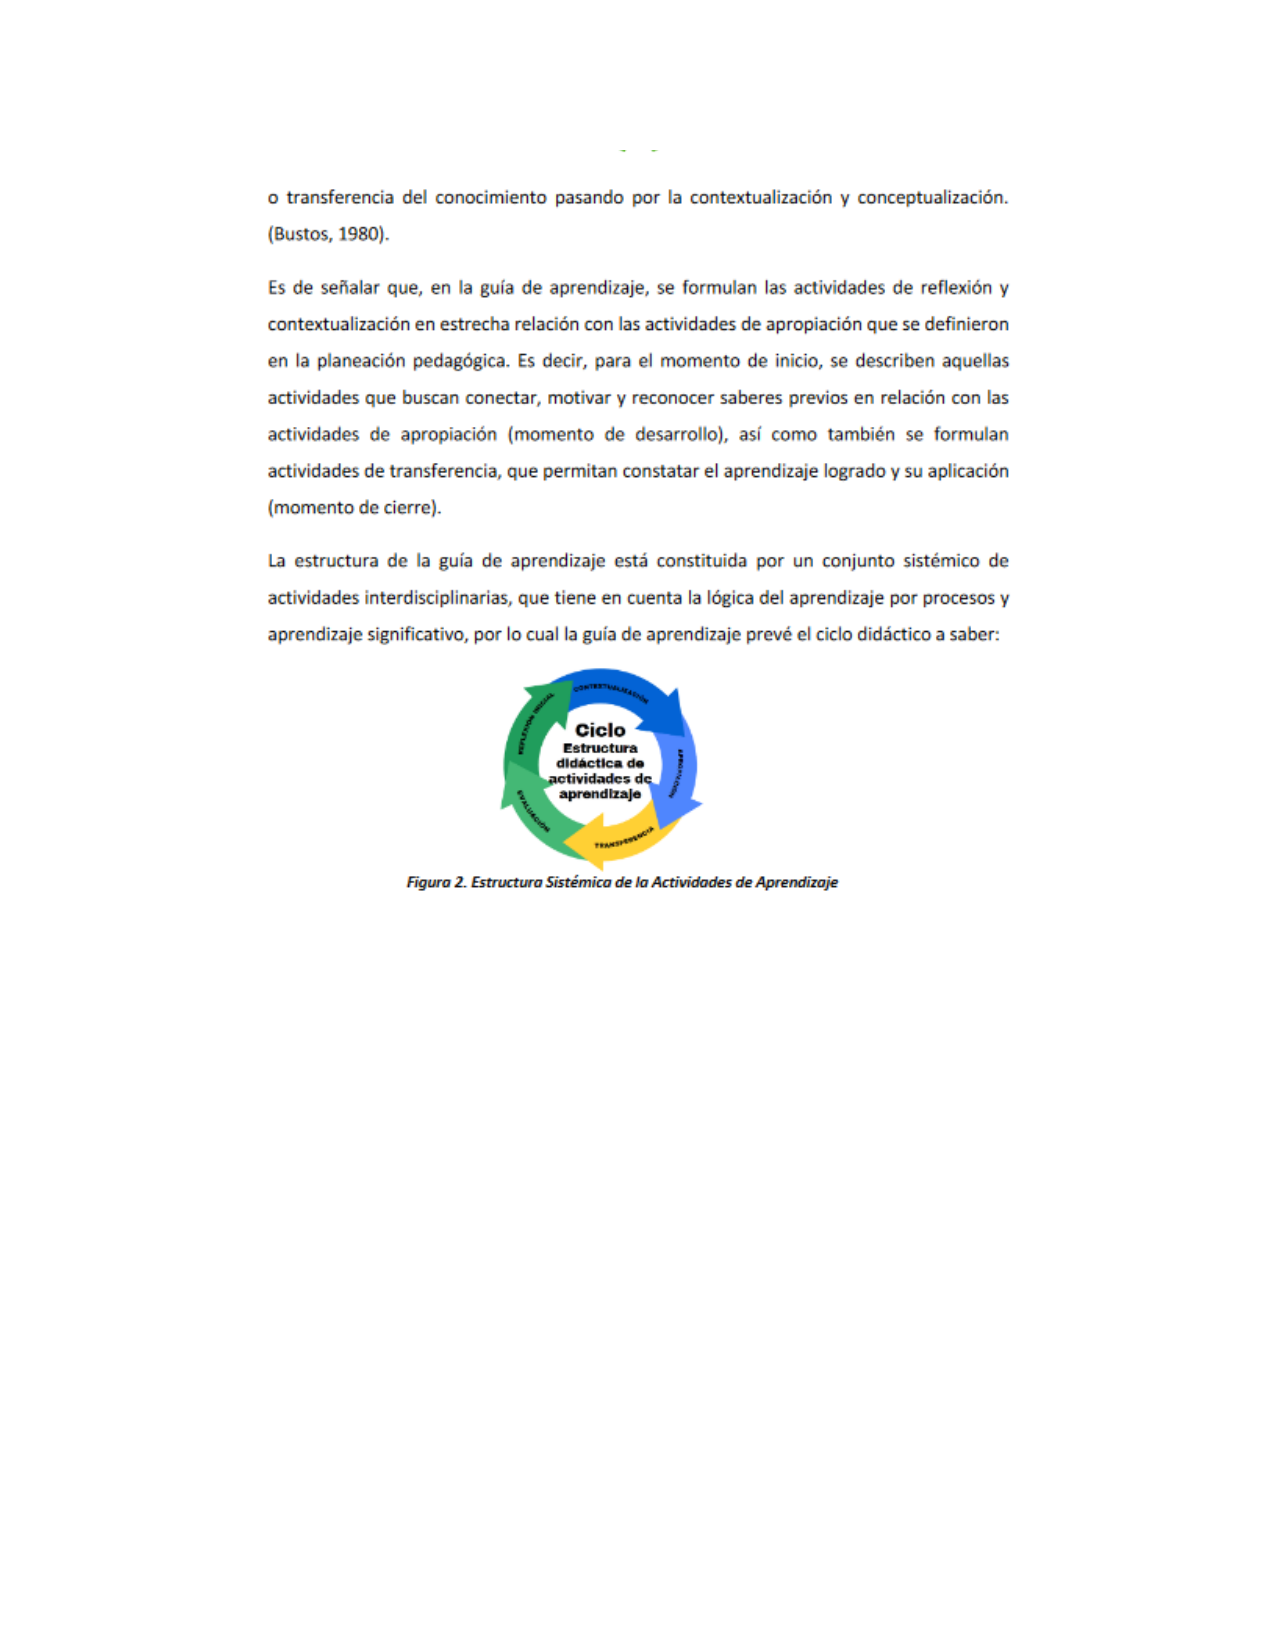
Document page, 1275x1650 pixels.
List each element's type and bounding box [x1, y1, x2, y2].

picture [150, 150, 1118, 908]
